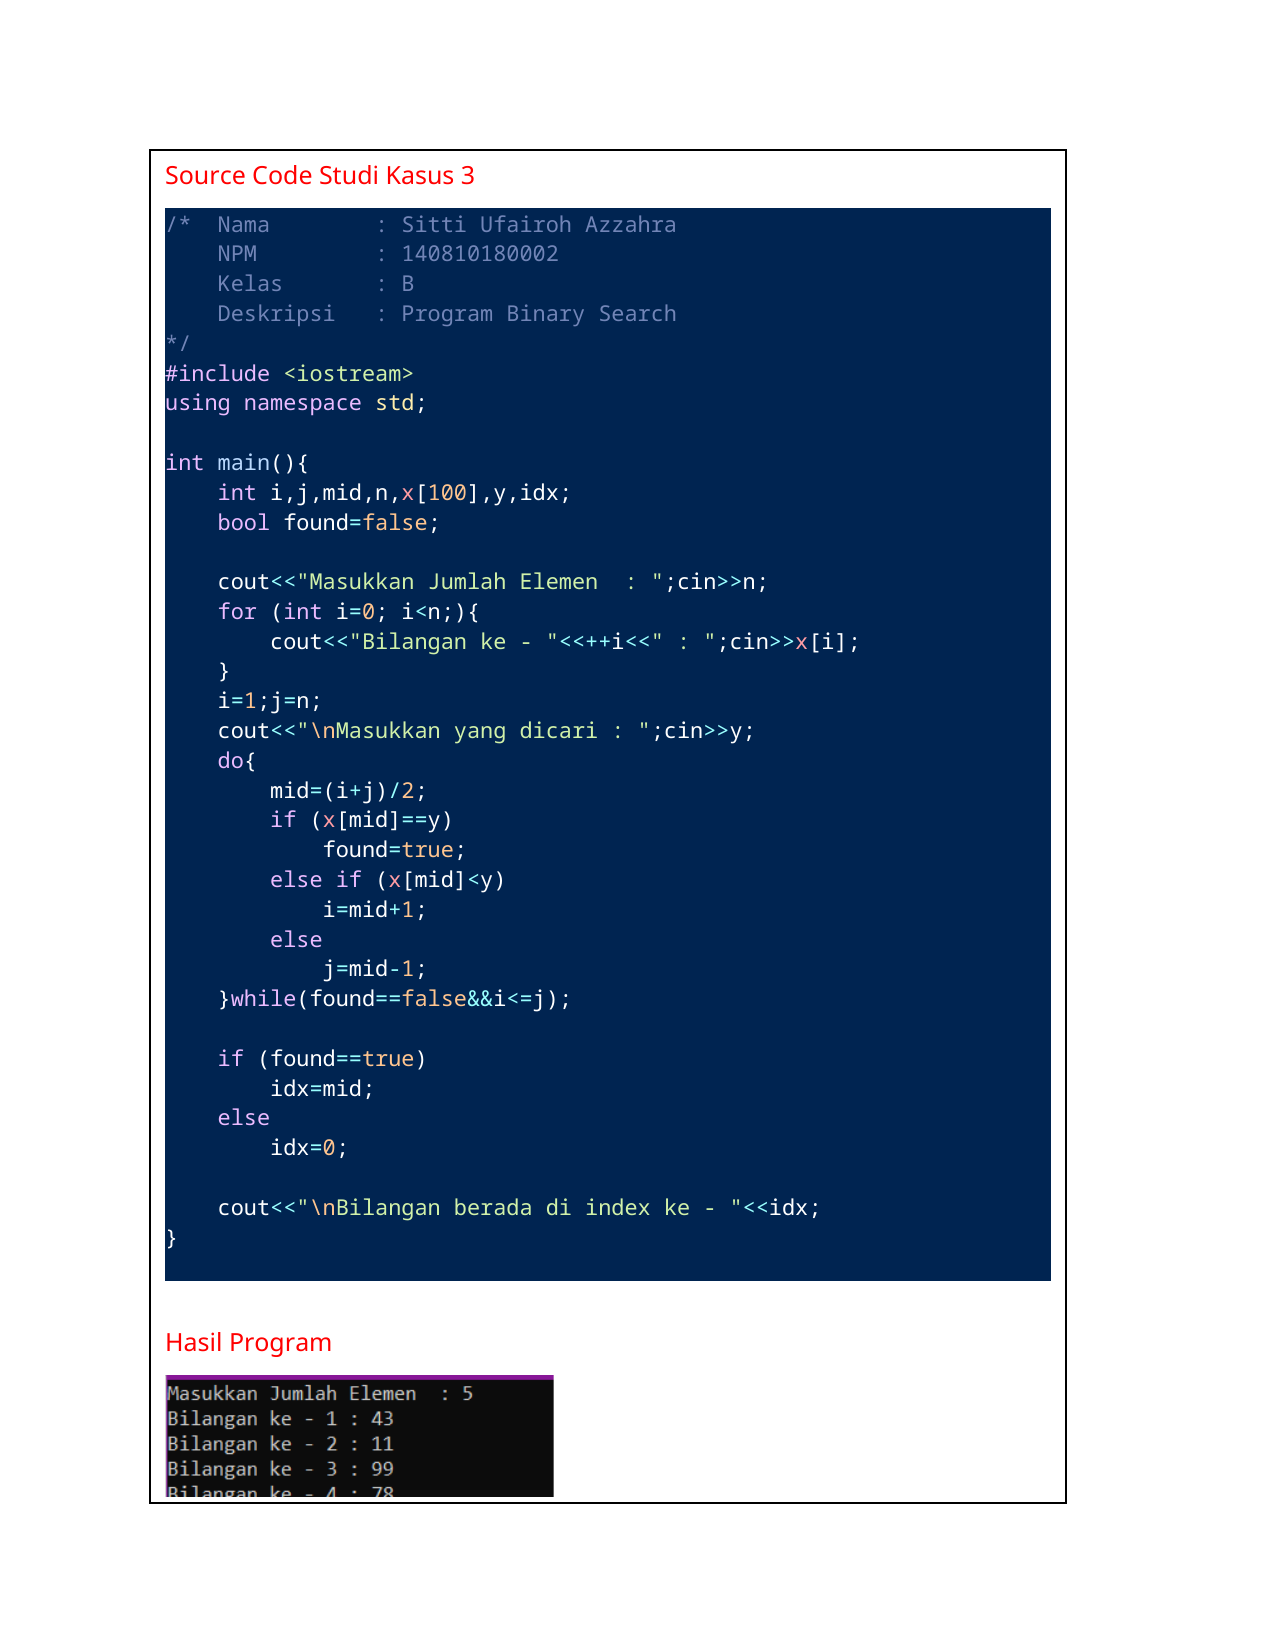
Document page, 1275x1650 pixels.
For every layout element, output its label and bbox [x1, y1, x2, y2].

picture [165, 1375, 554, 1497]
